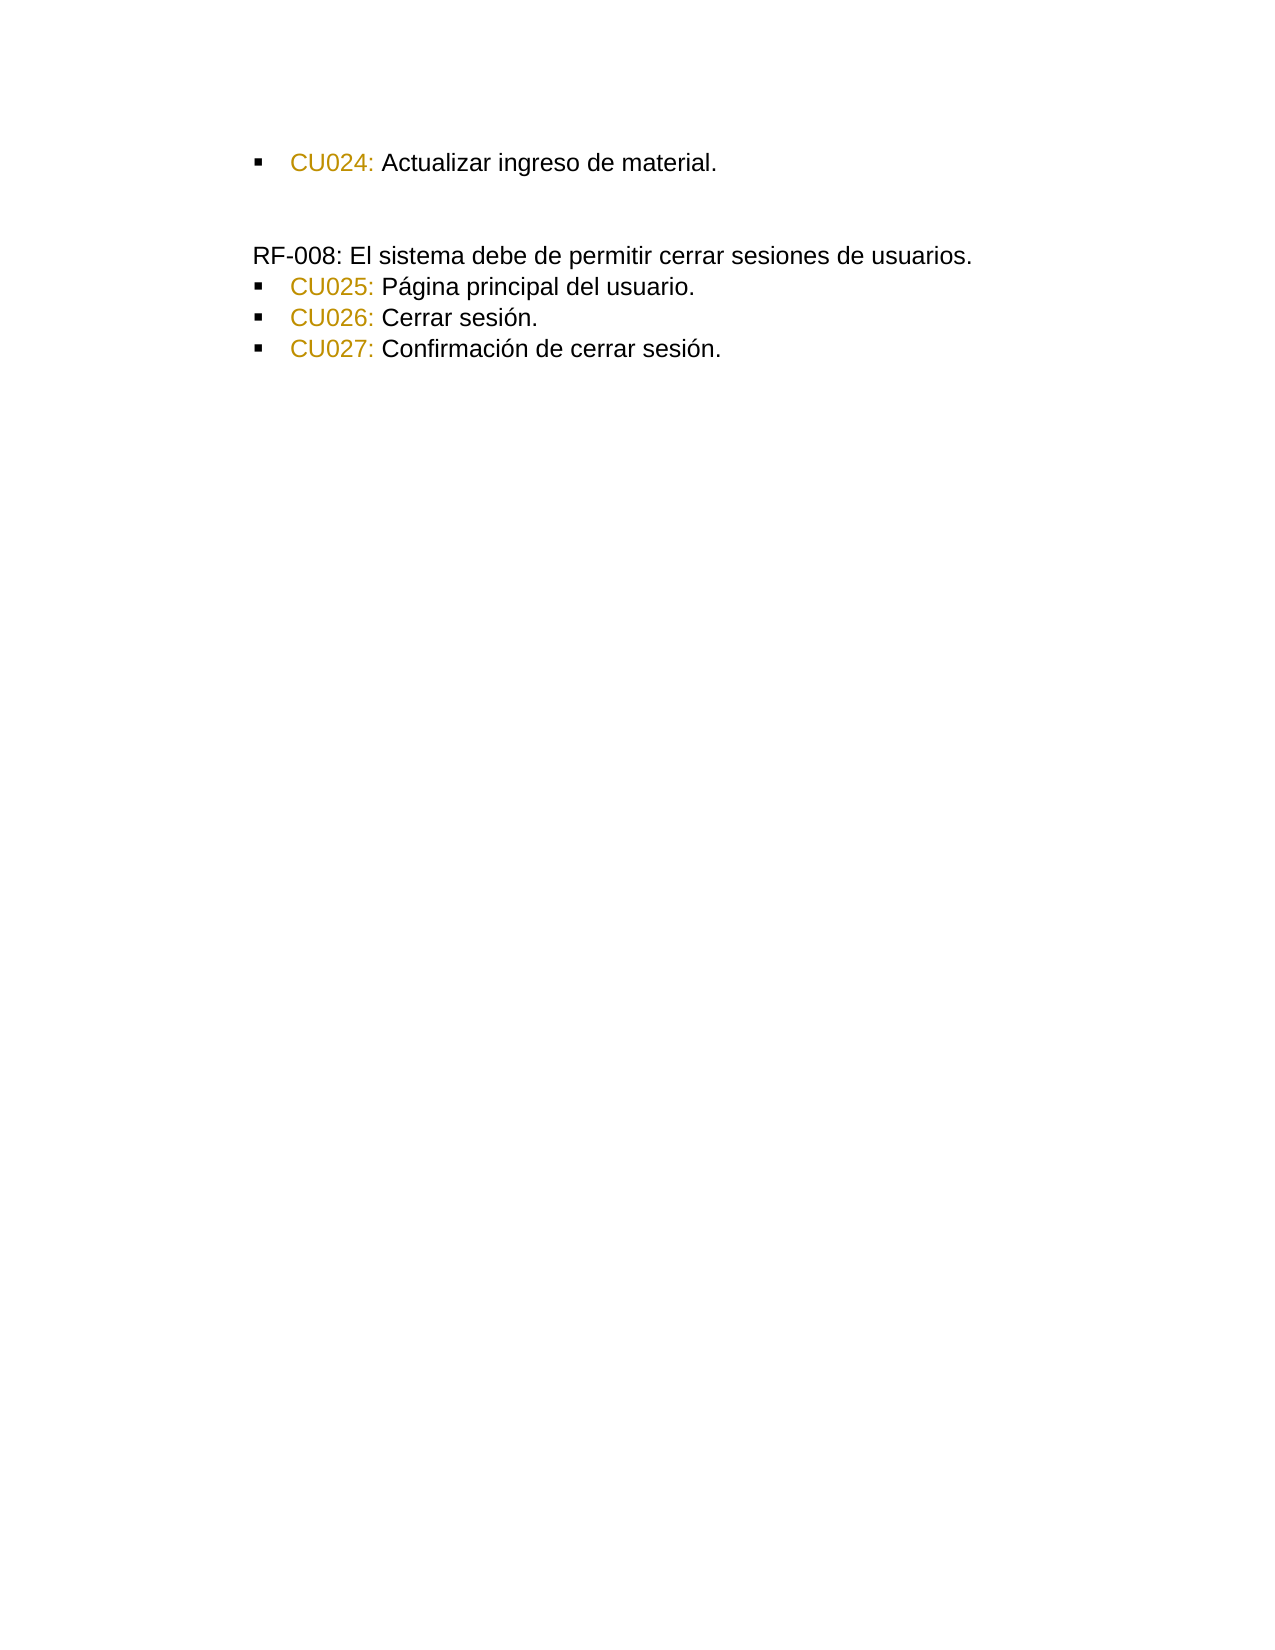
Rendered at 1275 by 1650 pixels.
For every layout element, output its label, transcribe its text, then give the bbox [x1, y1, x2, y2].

list RF-008: El sistema debe de permitir cerrar sesiones de usuarios. [252, 241, 1098, 269]
list CU024: Actualizar ingreso de material. [252, 148, 1098, 176]
list CU027: Confirmación de cerrar sesión. [252, 334, 1098, 363]
list CU025: Página principal del usuario. [252, 272, 1098, 301]
list CU026: Cerrar sesión. [252, 303, 1098, 332]
